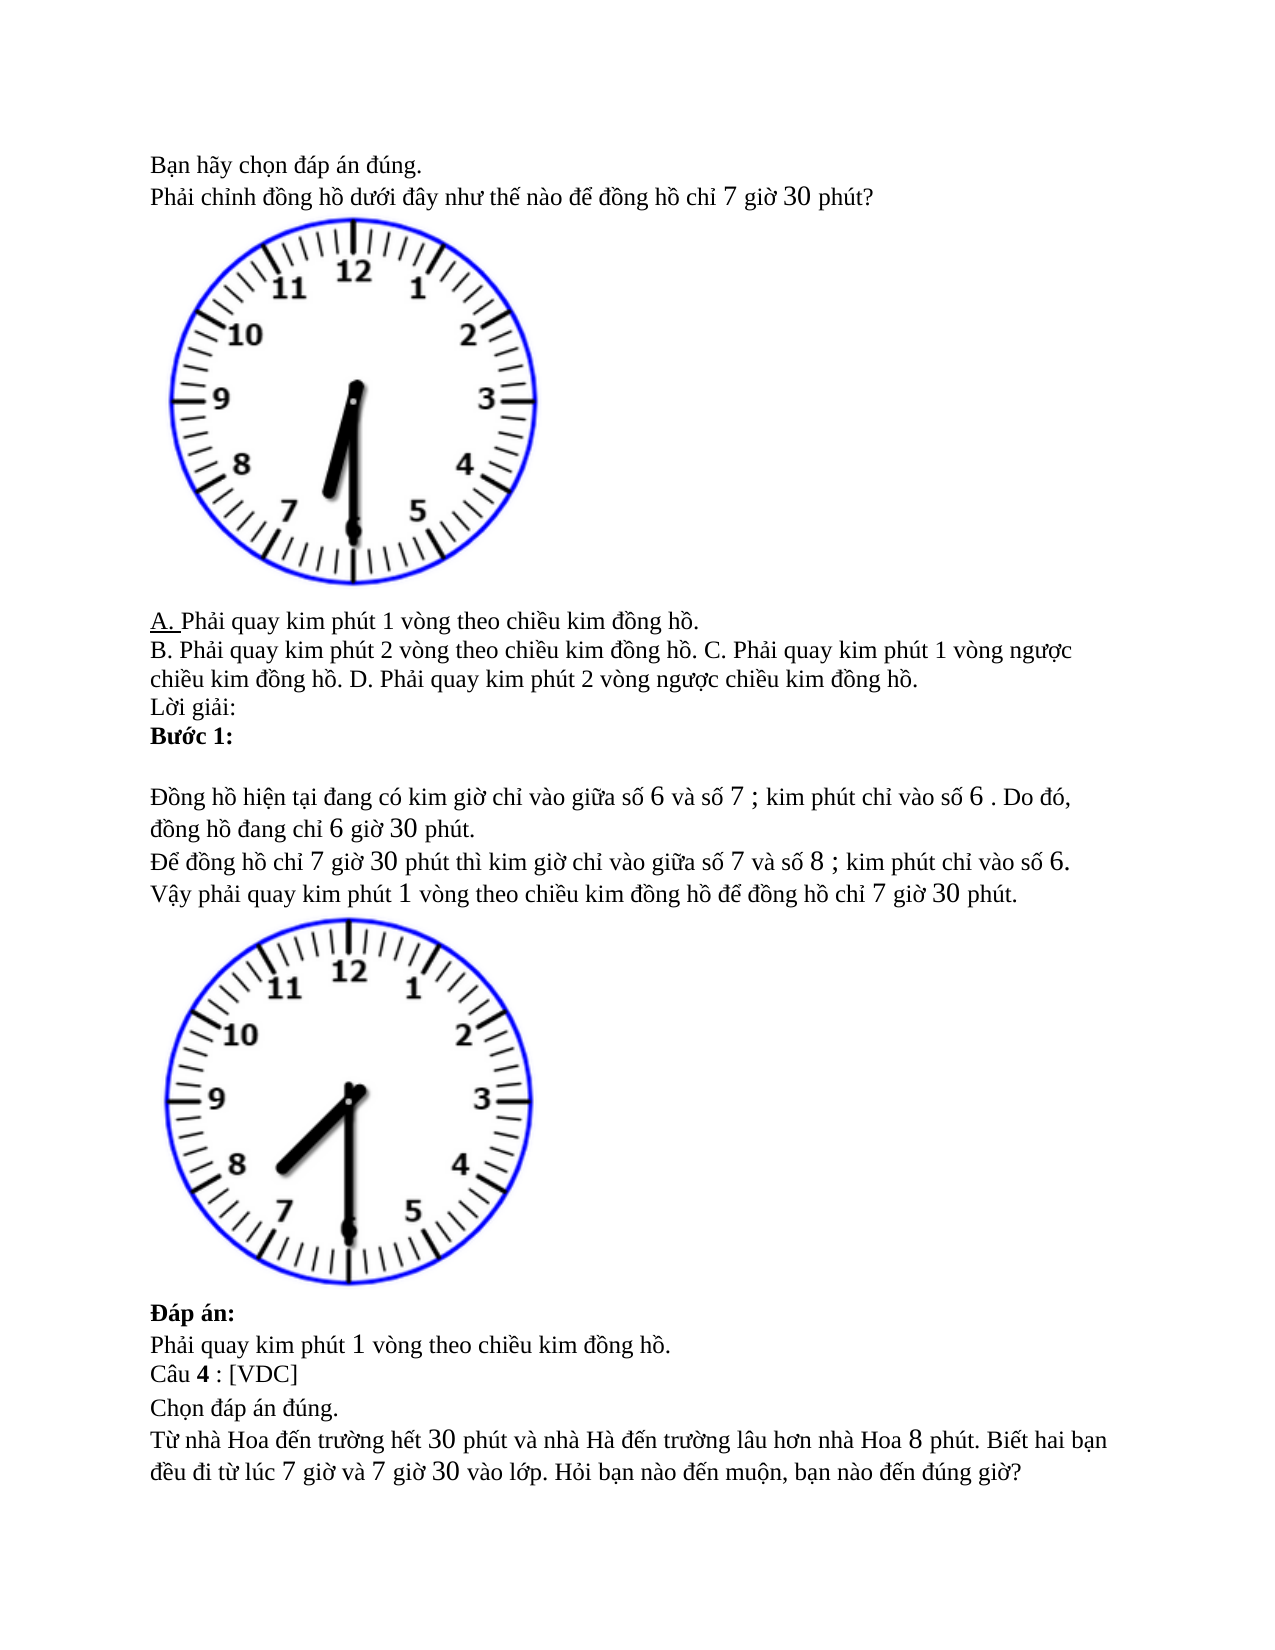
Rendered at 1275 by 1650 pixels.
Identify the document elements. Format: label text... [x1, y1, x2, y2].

picture [150, 908, 548, 1299]
text Lời giải: [150, 692, 1125, 721]
picture [150, 211, 554, 602]
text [150, 1393, 1125, 1487]
text Câu 4 : [VDC] [150, 1359, 1125, 1388]
text B. Phải quay kim phút 2 vòng theo chiều kim đồng hồ. C. Phải quay kim phút 1 vòng ngược chiều kim đồng hồ. D. Phải quay kim phút 2 vòng ngược chiều kim đồng hồ. [150, 635, 1125, 692]
text Bước 1: [150, 721, 1125, 750]
text A. Phải quay kim phút 1 vòng theo chiều kim đồng hồ. [150, 606, 1125, 635]
